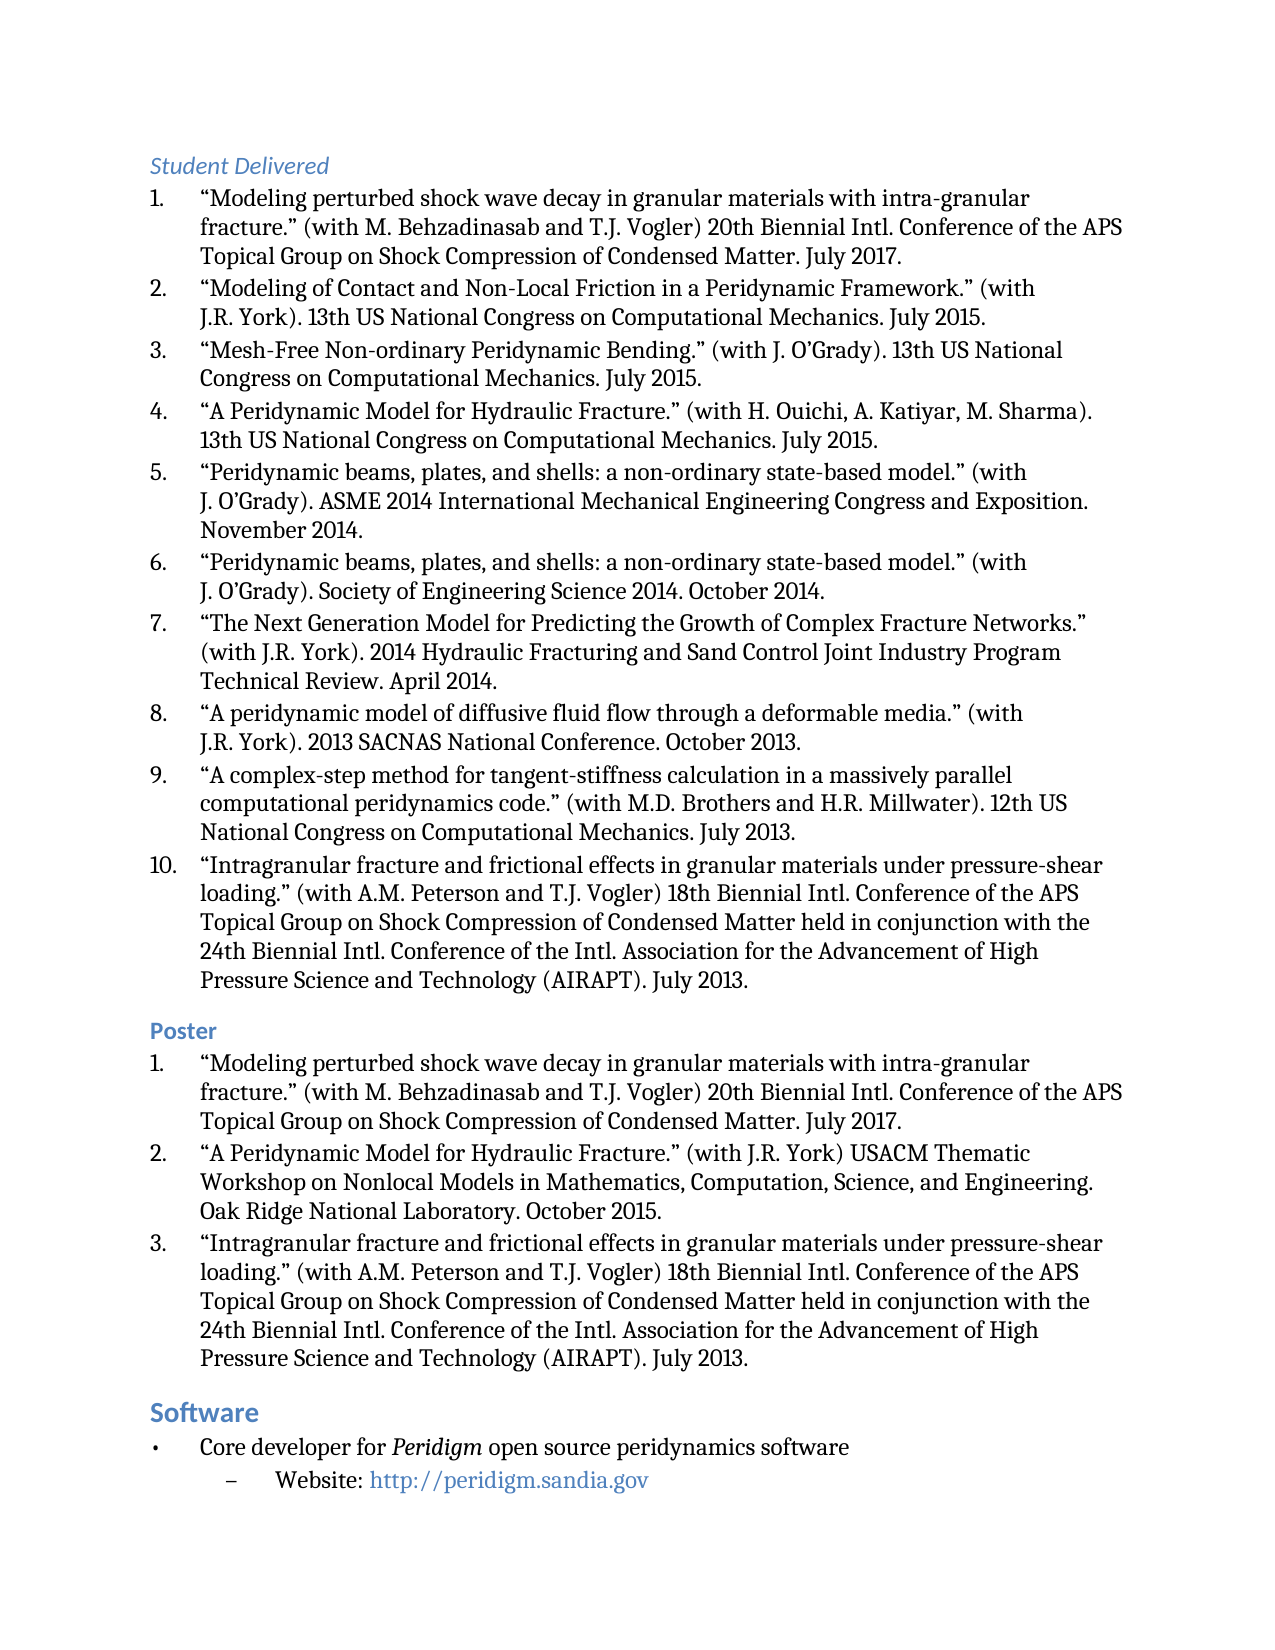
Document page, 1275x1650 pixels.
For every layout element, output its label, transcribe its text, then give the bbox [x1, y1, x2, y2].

subtitle Student Delivered [150, 150, 1125, 181]
list “The Next Generation Model for Predicting the Growth of Complex Fracture Networks.” (with J.R. York). 2014 Hydraulic Fracturing and Sand Control Joint Industry Program Technical Review. April 2014. [150, 609, 1125, 696]
list “A complex-step method for tangent-stiffness calculation in a massively parallel computational peridynamics code.” (with M.D. Brothers and H.R. Millwater). 12th US National Congress on Computational Mechanics. July 2013. [150, 761, 1125, 847]
list Core developer for Peridigm open source peridynamics software [150, 1433, 1125, 1462]
subtitle Poster [150, 1015, 1125, 1046]
list “Mesh-Free Non-ordinary Peridynamic Bending.” (with J. O’Grady). 13th US National Congress on Computational Mechanics. July 2015. [150, 336, 1125, 393]
list Website: http://peridigm.sandia.gov [225, 1466, 1125, 1494]
list “A Peridynamic Model for Hydraulic Fracture.” (with H. Ouichi, A. Katiyar, M. Sharma). 13th US National Congress on Computational Mechanics. July 2015. [150, 397, 1125, 454]
subtitle Software [150, 1394, 1125, 1429]
list “A peridynamic model of diffusive fluid flow through a deformable media.” (with J.R. York). 2013 SACNAS National Conference. October 2013. [150, 699, 1125, 757]
list “Peridynamic beams, plates, and shells: a non-ordinary state-based model.” (with J. O’Grady). Society of Engineering Science 2014. October 2014. [150, 548, 1125, 606]
